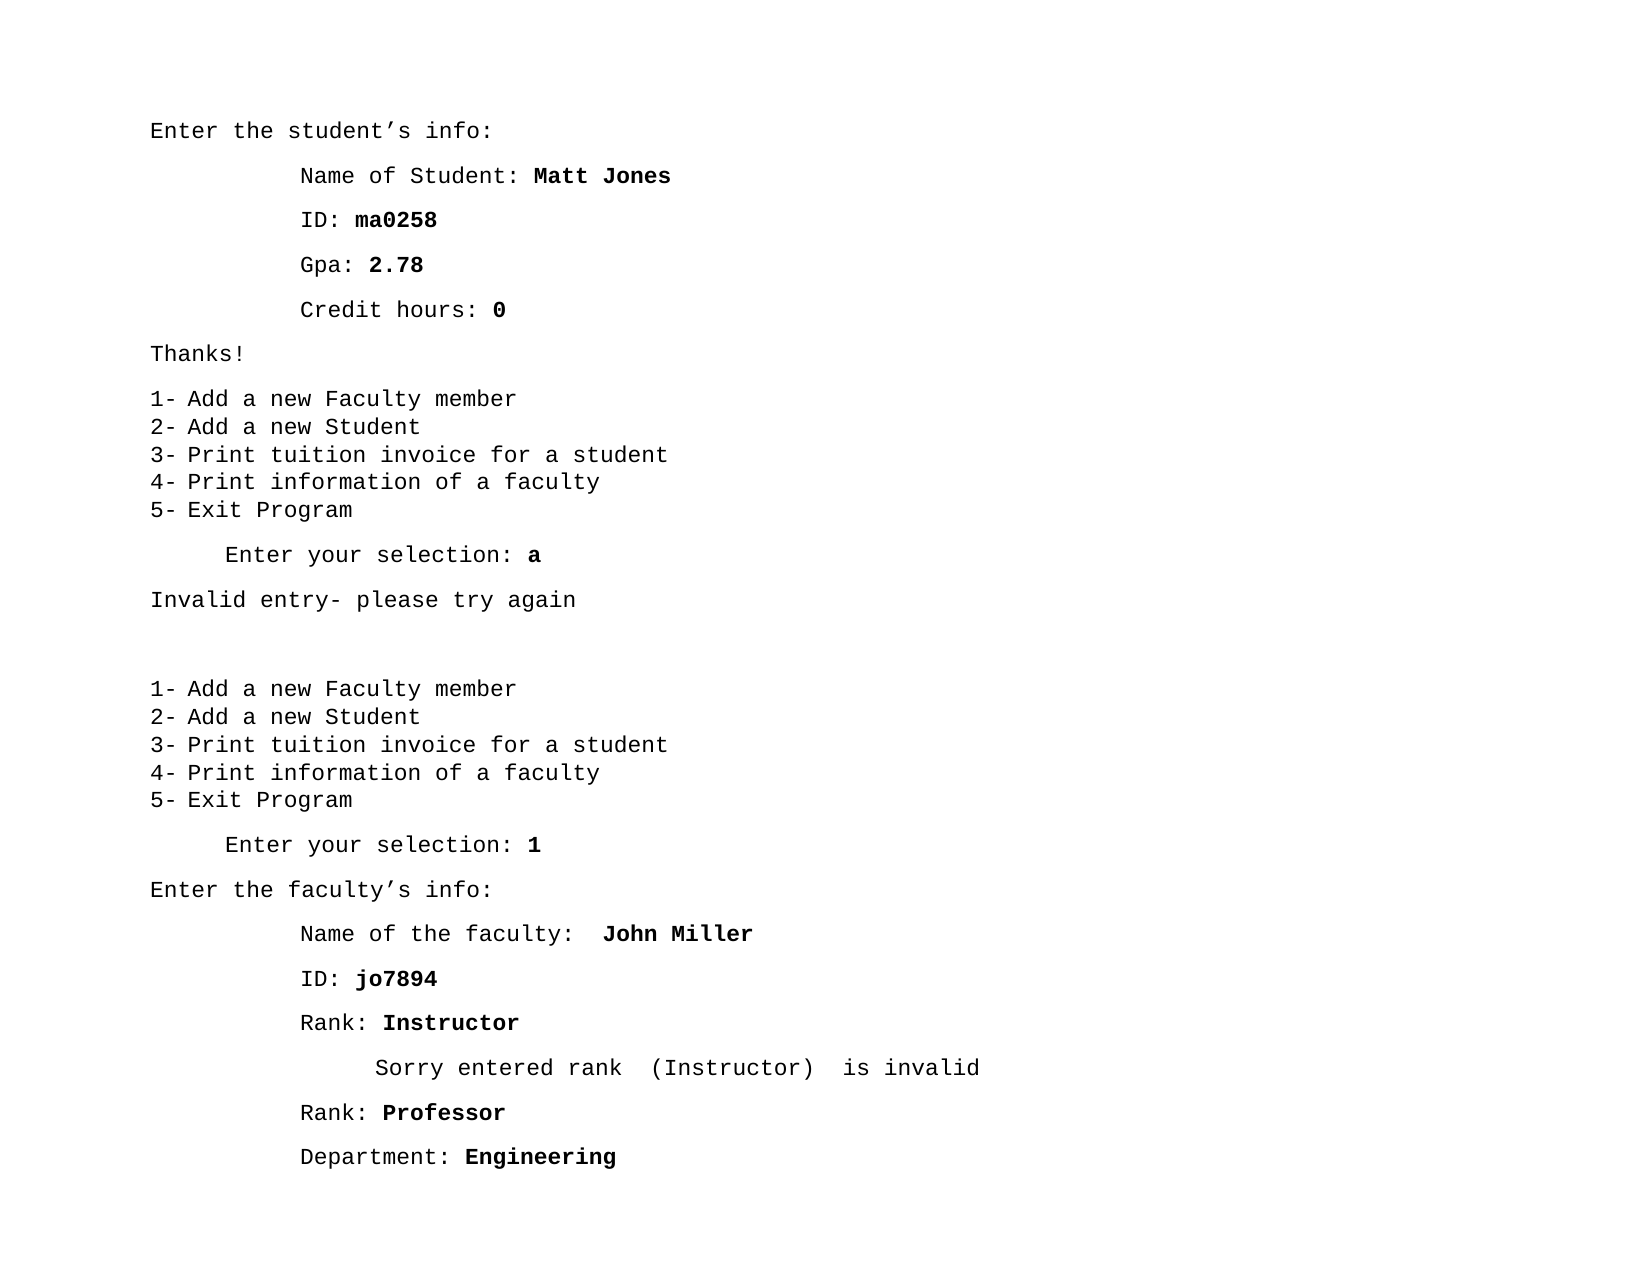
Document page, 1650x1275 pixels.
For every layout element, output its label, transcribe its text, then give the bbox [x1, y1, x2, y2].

list Print tuition invoice for a student [150, 443, 1575, 469]
list Add a new Faculty member [150, 387, 1575, 413]
text ID: jo7894 [75, 967, 1575, 993]
text Gpa: 2.78 [75, 253, 1575, 279]
text Rank: Professor [75, 1101, 1575, 1127]
text Rank: Instructor [225, 1012, 1575, 1038]
list Exit Program [150, 499, 1575, 525]
text Name of Student: Matt Jones [75, 164, 1575, 190]
text Enter the faculty’s info: [75, 878, 1575, 904]
text Thanks! [75, 342, 1575, 368]
list Exit Program [150, 789, 1575, 815]
text Name of the faculty: John Miller [75, 922, 1575, 948]
text Invalid entry- please try again [75, 588, 1575, 614]
list Print information of a faculty [150, 761, 1575, 787]
list Print tuition invoice for a student [150, 733, 1575, 759]
list Add a new Student [150, 415, 1575, 441]
text Enter your selection: 1 [225, 833, 1575, 859]
text Enter your selection: a [225, 543, 1575, 569]
text Department: Engineering [75, 1145, 1575, 1171]
list Print information of a faculty [150, 471, 1575, 497]
text Credit hours: 0 [75, 298, 1575, 324]
text Sorry entered rank (Instructor) is invalid [75, 1056, 1575, 1082]
text Enter the student’s info: [75, 119, 1575, 146]
list Add a new Student [150, 705, 1575, 731]
text ID: ma0258 [75, 209, 1575, 235]
list Add a new Faculty member [150, 677, 1575, 703]
